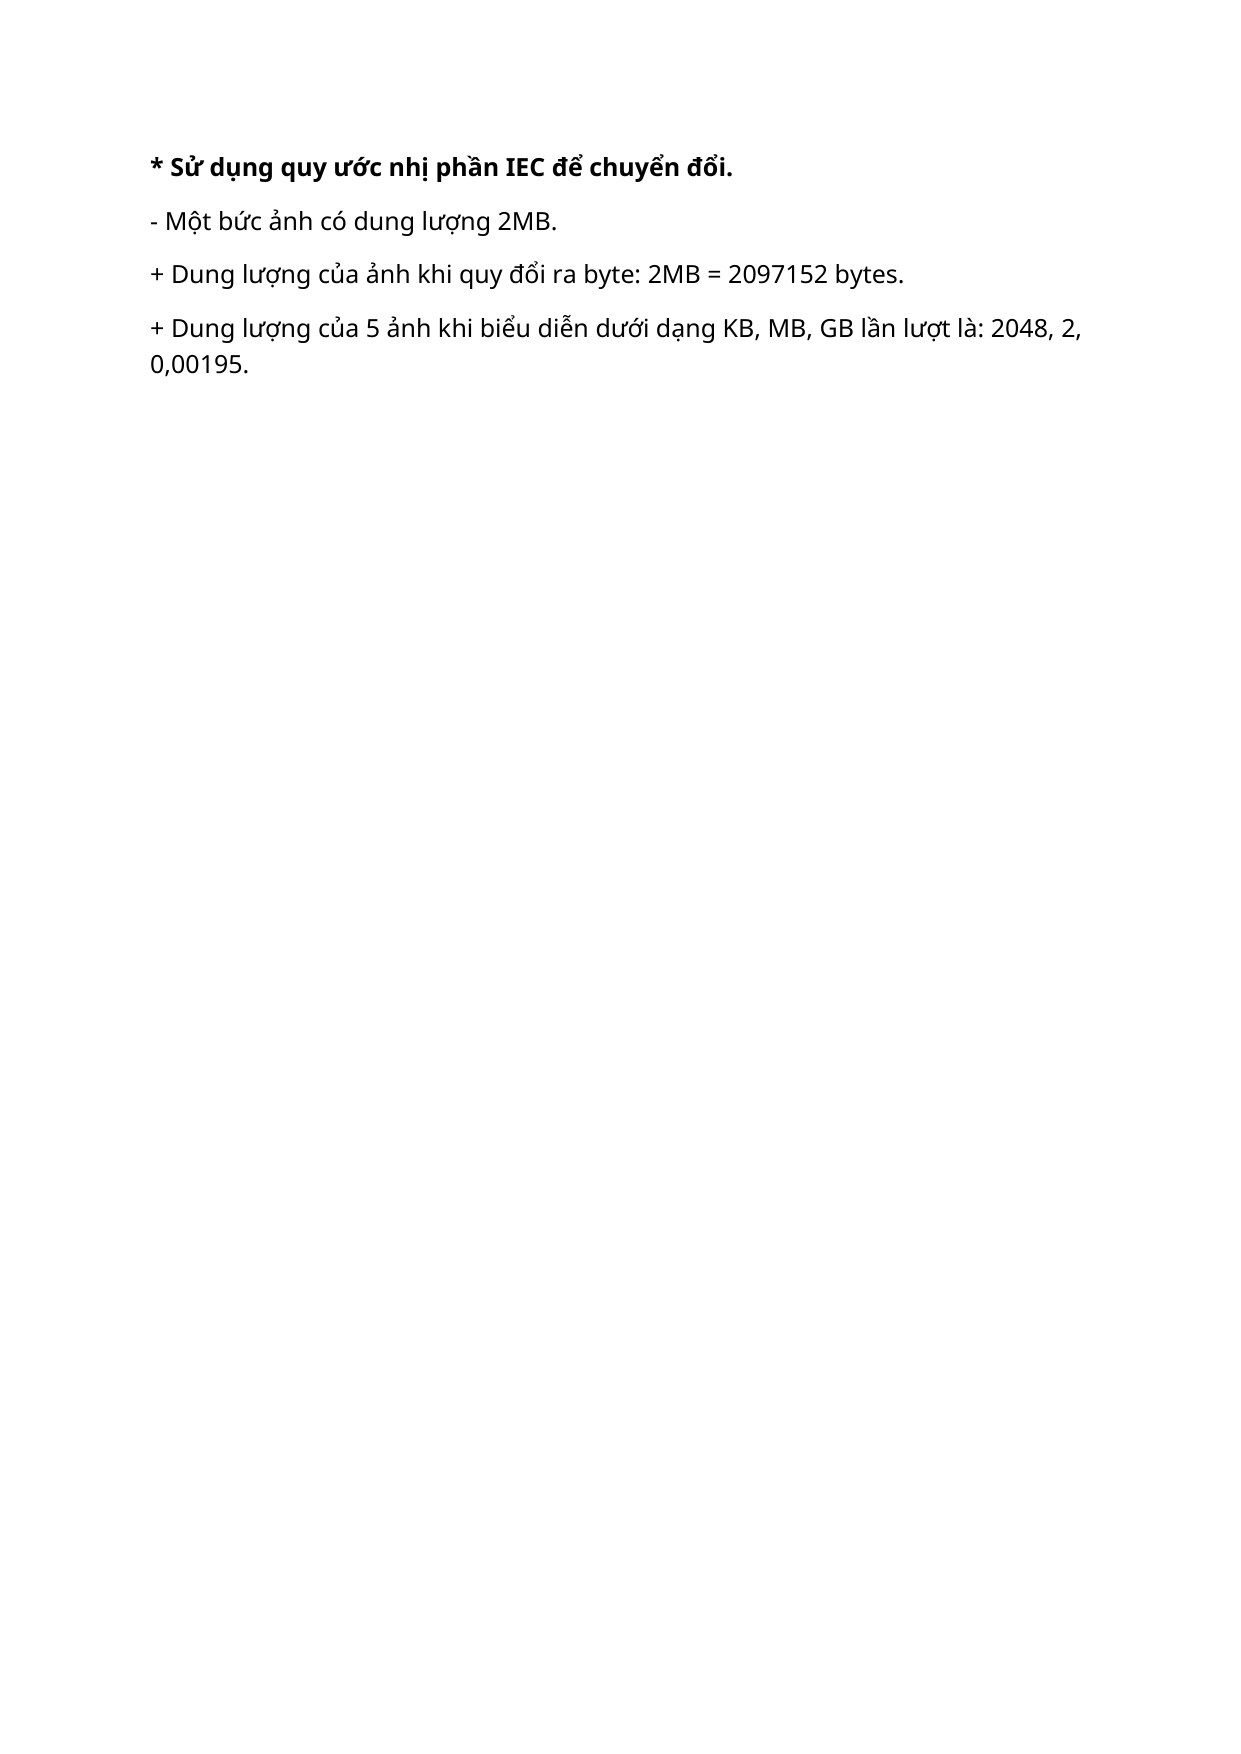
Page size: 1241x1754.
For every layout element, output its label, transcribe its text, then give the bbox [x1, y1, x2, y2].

text - Một bức ảnh có dung lượng 2MB. [150, 203, 1090, 237]
text + Dung lượng của ảnh khi quy đổi ra byte: 2MB = 2097152 bytes. [150, 257, 1090, 291]
text + Dung lượng của 5 ảnh khi biểu diễn dưới dạng KB, MB, GB lần lượt là: 2048, 2, 0,00195. [150, 310, 1090, 381]
text * Sử dụng quy ước nhị phần IEC để chuyển đổi. [150, 150, 1090, 184]
